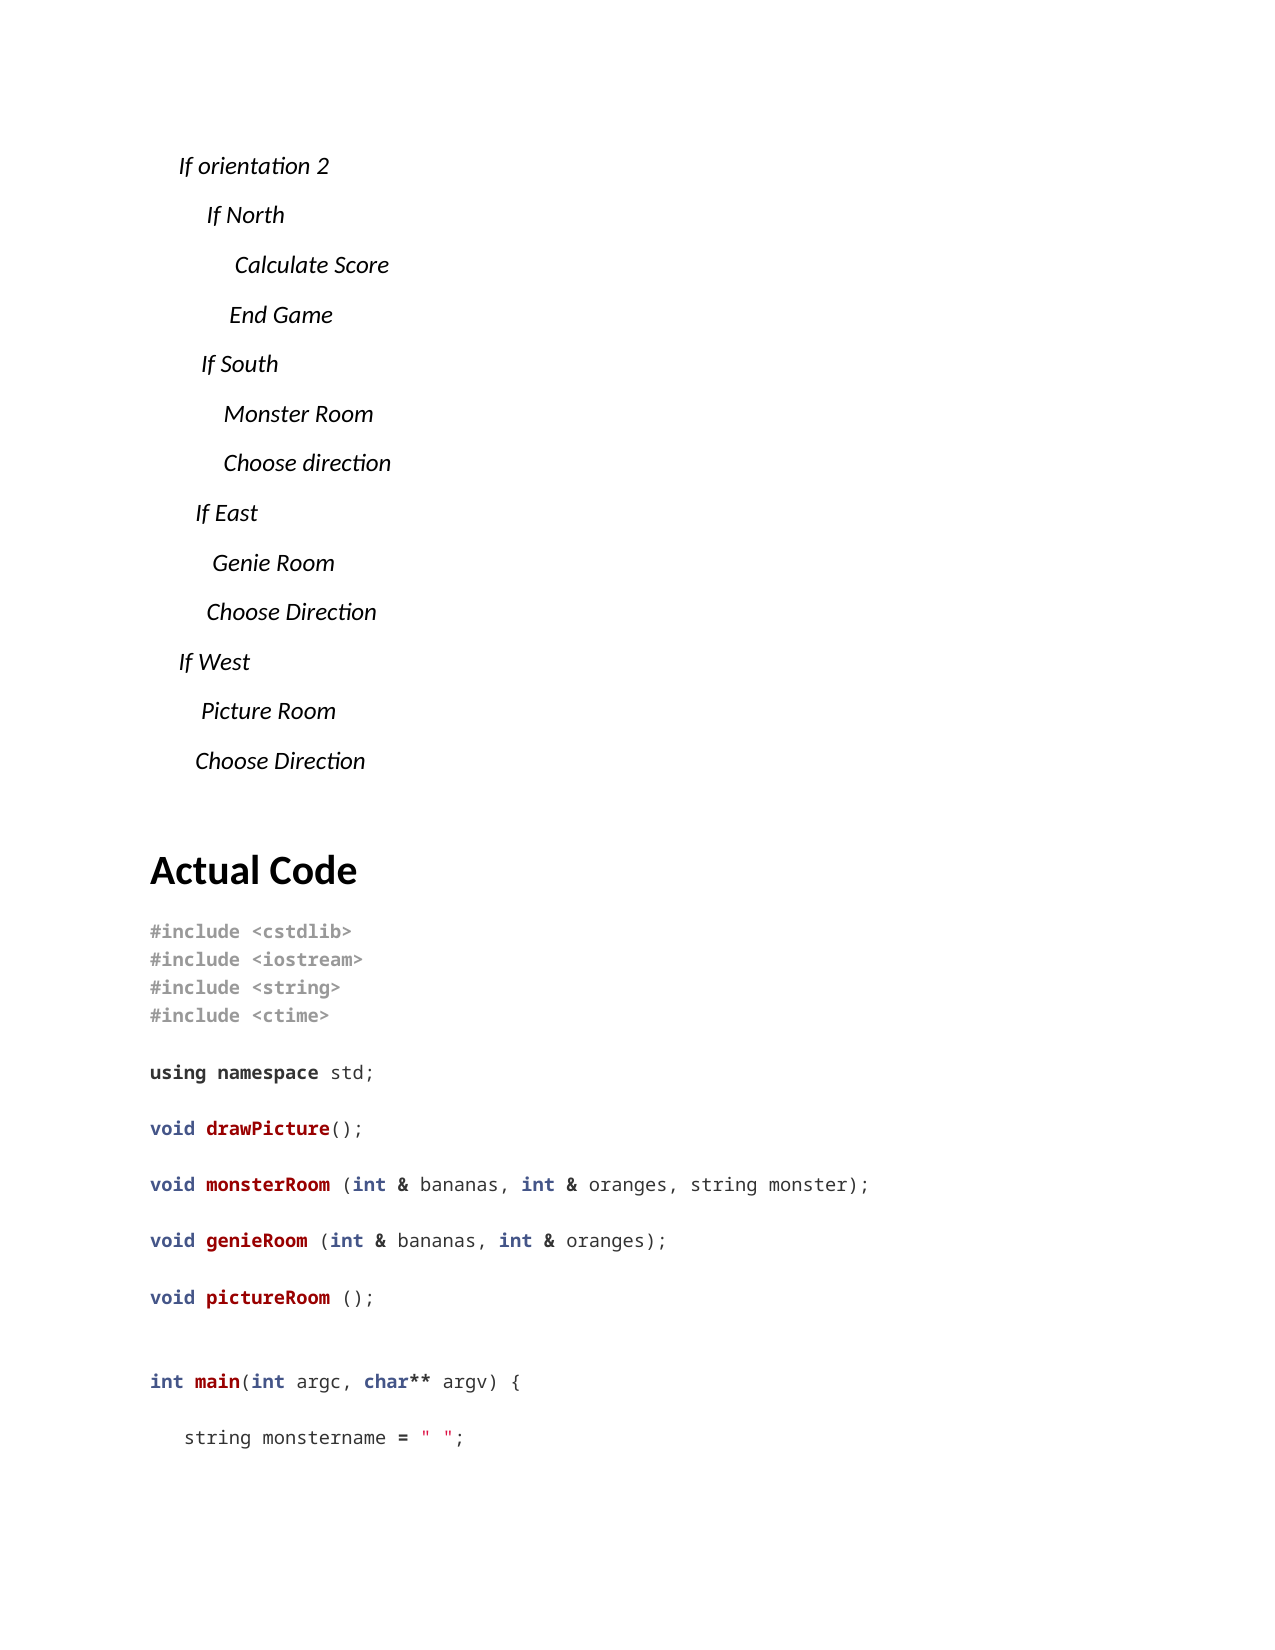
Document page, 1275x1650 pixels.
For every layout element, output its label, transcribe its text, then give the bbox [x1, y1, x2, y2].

text Picture Room [150, 695, 1125, 726]
text void pictureRoom (); [150, 1281, 1125, 1309]
text void monsterRoom (int & bananas, int & oranges, string monster); [150, 1169, 1125, 1197]
text void genieRoom (int & bananas, int & oranges); [150, 1225, 1125, 1253]
text If orientation 2 [150, 150, 1125, 181]
text #include <ctime> [150, 1000, 1125, 1028]
text If North [150, 199, 1125, 230]
text Choose Direction [150, 745, 1125, 776]
text #include <string> [150, 972, 1125, 1000]
text Actual Code [150, 844, 1125, 895]
text using namespace std; [150, 1056, 1125, 1084]
text Monster Room [150, 398, 1125, 428]
text #include <cstdlib> [150, 916, 1125, 944]
text If West [150, 646, 1125, 676]
text If East [150, 497, 1125, 528]
text void drawPicture(); [150, 1113, 1125, 1141]
text Genie Room [150, 547, 1125, 577]
text Choose Direction [150, 596, 1125, 627]
text int main(int argc, char** argv) { [150, 1366, 1125, 1394]
text Choose direction [150, 447, 1125, 478]
text #include <iostream> [150, 944, 1125, 972]
text Calculate Score [150, 249, 1125, 280]
text string monstername = " "; [150, 1422, 1125, 1450]
text End Game [150, 299, 1125, 329]
text If South [150, 348, 1125, 379]
